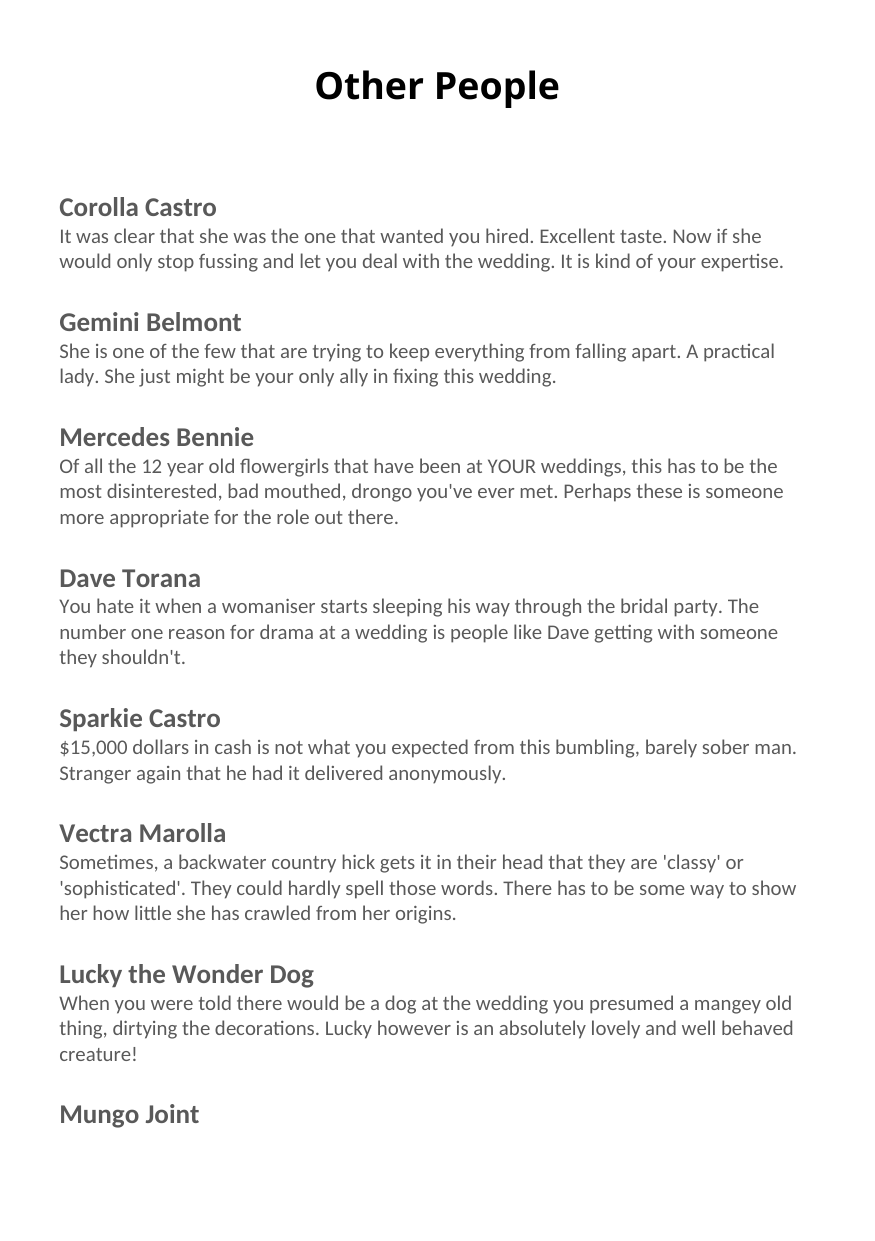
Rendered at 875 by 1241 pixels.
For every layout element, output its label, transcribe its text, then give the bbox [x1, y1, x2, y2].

text Sparkie Castro [59, 701, 815, 734]
text Sometimes, a backwater country hick gets it in their head that they are 'classy' or 'sophisticated'. They could hardly spell those words. There has to be some way to show her how little she has crawled from her origins. [59, 849, 815, 926]
text Dave Torana [59, 561, 815, 594]
text Gemini Belmont [59, 305, 815, 338]
text When you were told there would be a dog at the wedding you presumed a mangey old thing, dirtying the decorations. Lucky however is an absolutely lovely and well behaved creature! [59, 990, 815, 1066]
text Mercedes Bennie [59, 420, 815, 453]
text It was clear that she was the one that wanted you hired. Excellent taste. Now if she would only stop fussing and let you deal with the wedding. It is kind of your expertise. [59, 223, 815, 274]
text She is one of the few that are trying to keep everything from falling apart. A practical lady. She just might be your only ally in fixing this wedding. [59, 338, 815, 389]
text Other People [59, 59, 815, 110]
text Vectra Marolla [59, 816, 815, 849]
text You hate it when a womaniser starts sleeping his way through the bridal party. The number one reason for drama at a wedding is people like Dave getting with someone they shouldn't. [59, 594, 815, 670]
text Of all the 12 year old flowergirls that have been at YOUR weddings, this has to be the most disinterested, bad mouthed, drongo you've ever met. Perhaps these is someone more appropriate for the role out there. [59, 453, 815, 529]
text $15,000 dollars in cash is not what you expected from this bumbling, barely sober man. Stranger again that he had it delivered anonymously. [59, 734, 815, 785]
text Mungo Joint [59, 1097, 815, 1130]
text Corolla Castro [59, 190, 815, 223]
text Lucky the Wonder Dog [59, 957, 815, 990]
